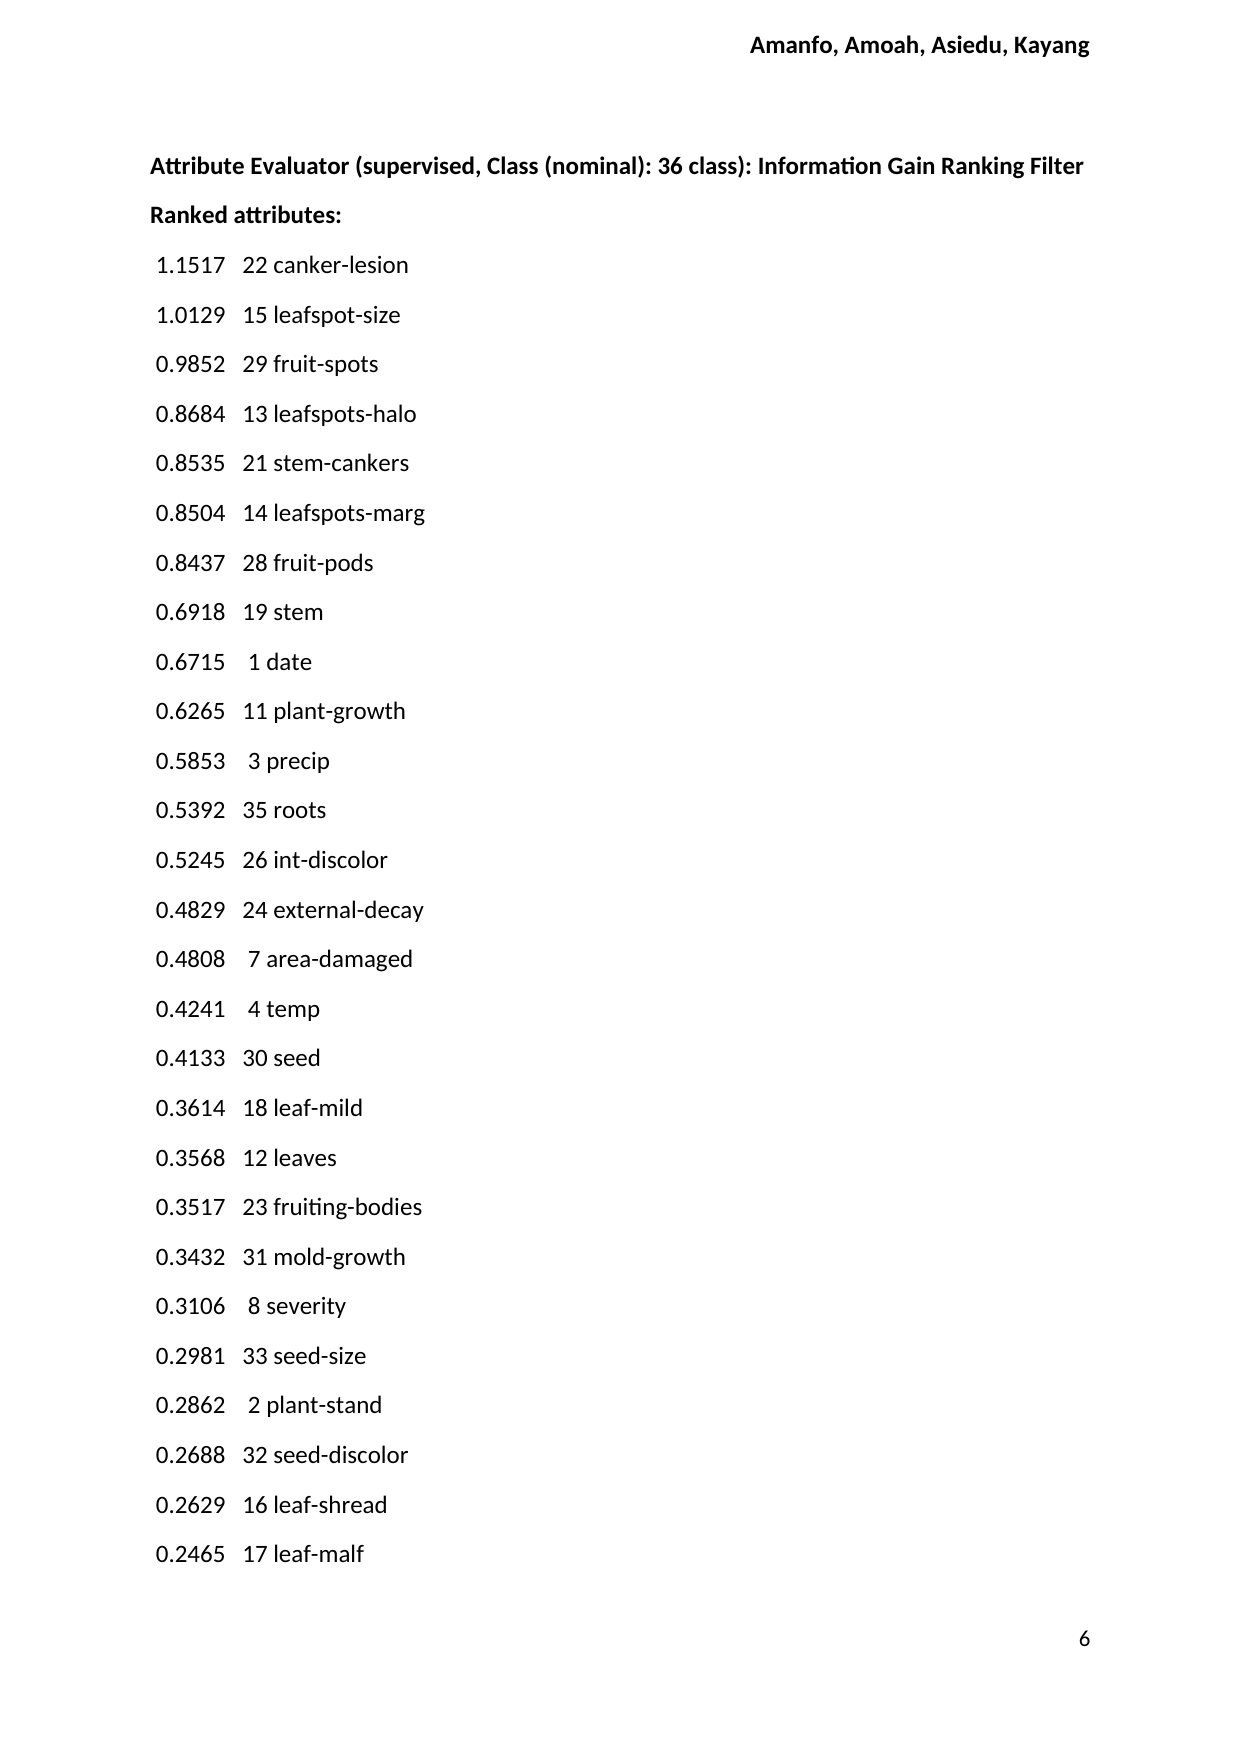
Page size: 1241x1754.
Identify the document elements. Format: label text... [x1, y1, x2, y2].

text 0.8684 13 leafspots-halo [150, 398, 1090, 428]
text 0.4133 30 seed [150, 1042, 1090, 1073]
text 0.3568 12 leaves [150, 1142, 1090, 1172]
text Ranked attributes: [150, 199, 1090, 230]
text 0.2688 32 seed-discolor [150, 1439, 1090, 1470]
text 0.3614 18 leaf-mild [150, 1092, 1090, 1123]
text 0.5392 35 roots [150, 794, 1090, 825]
text 1.1517 22 canker-lesion [150, 249, 1090, 280]
text 0.5853 3 precip [150, 745, 1090, 776]
text 0.9852 29 fruit-spots [150, 348, 1090, 379]
text 0.4241 4 temp [150, 993, 1090, 1023]
text 1.0129 15 leafspot-size [150, 299, 1090, 329]
text 0.2981 33 seed-size [150, 1340, 1090, 1371]
text 0.6715 1 date [150, 646, 1090, 676]
text 0.4808 7 area-damaged [150, 943, 1090, 974]
text 0.6918 19 stem [150, 596, 1090, 627]
text 0.4829 24 external-decay [150, 894, 1090, 924]
text 0.6265 11 plant-growth [150, 695, 1090, 726]
text 0.2629 16 leaf-shread [150, 1489, 1090, 1519]
text 0.8535 21 stem-cankers [150, 447, 1090, 478]
text 0.3517 23 fruiting-bodies [150, 1191, 1090, 1222]
text 0.8437 28 fruit-pods [150, 547, 1090, 577]
text 0.2862 2 plant-stand [150, 1389, 1090, 1420]
text 0.2465 17 leaf-malf [150, 1538, 1090, 1569]
text Attribute Evaluator (supervised, Class (nominal): 36 class): Information Gain Ranking Filter [150, 150, 1090, 181]
text 0.3432 31 mold-growth [150, 1241, 1090, 1271]
text 0.5245 26 int-discolor [150, 844, 1090, 875]
text 0.8504 14 leafspots-marg [150, 497, 1090, 528]
text 0.3106 8 severity [150, 1290, 1090, 1321]
